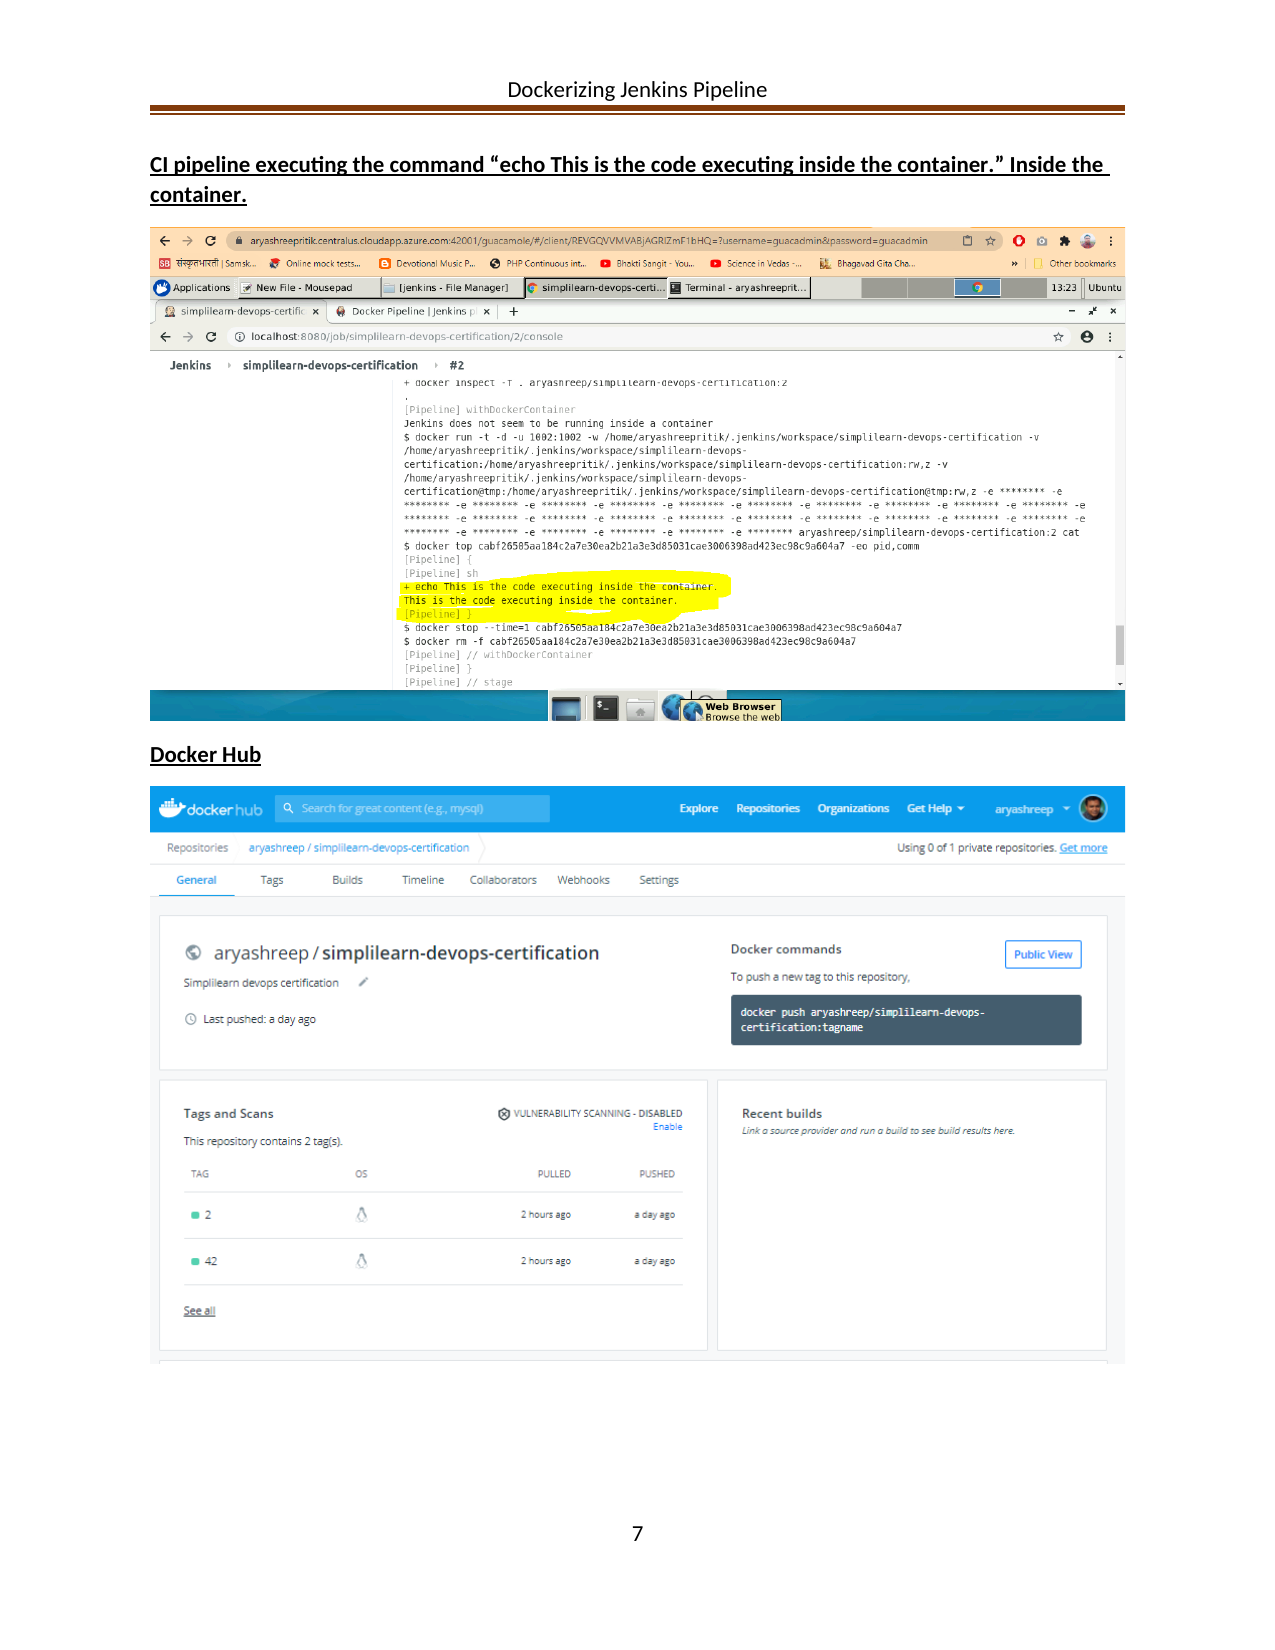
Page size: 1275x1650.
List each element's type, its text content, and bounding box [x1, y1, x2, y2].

text Docker Hub [150, 740, 1125, 768]
text CI pipeline executing the command “echo This is the code executing inside the container.” Inside the container. [150, 150, 1125, 208]
picture [150, 786, 1125, 1364]
picture [150, 227, 1125, 721]
